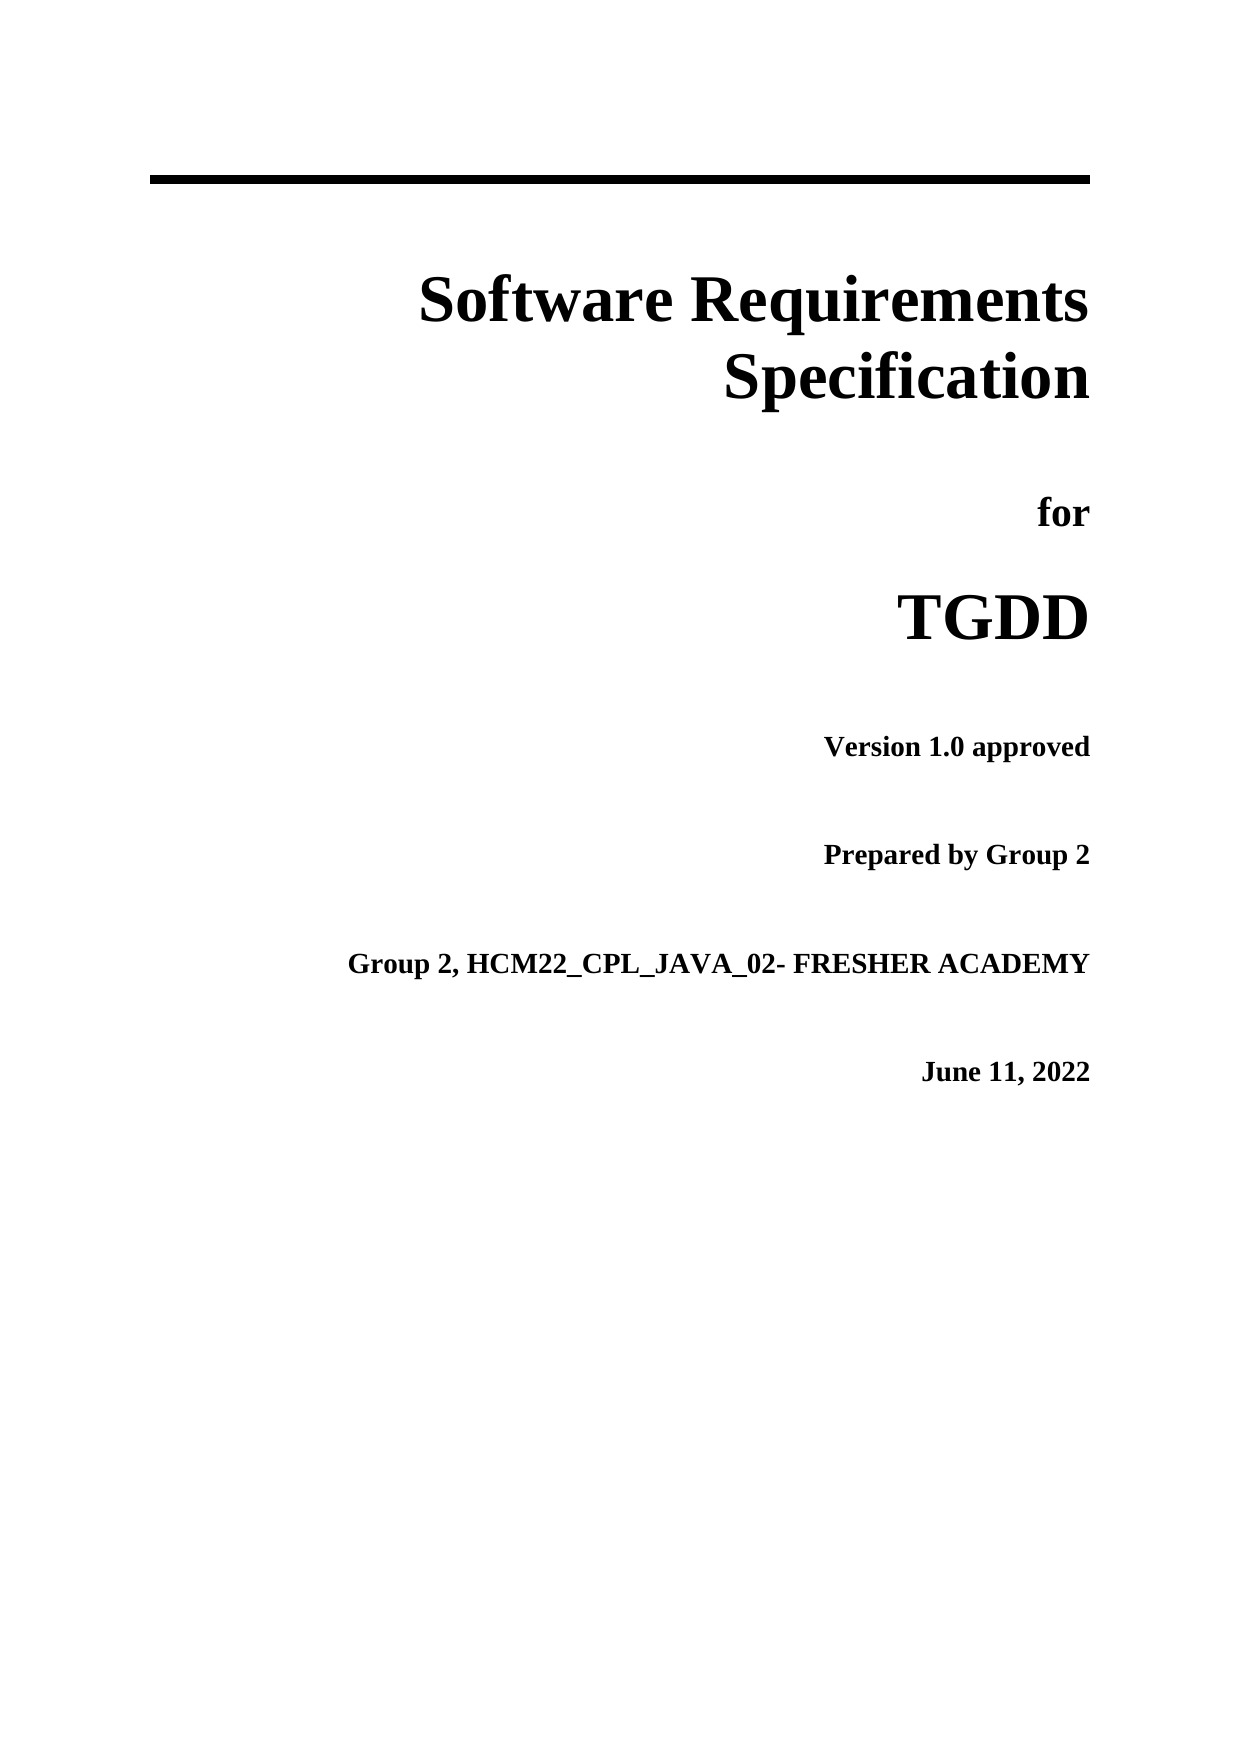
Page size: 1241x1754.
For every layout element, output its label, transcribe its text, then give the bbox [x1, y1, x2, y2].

title TGDD [150, 577, 1090, 654]
text Group 2, HCM22_CPL_JAVA_02- FRESHER ACADEMY [150, 946, 1090, 979]
text Prepared by Group 2 [150, 837, 1090, 871]
title for [150, 488, 1090, 536]
text Version 1.0 approved [150, 729, 1090, 762]
title Software Requirements Specification [150, 259, 1090, 413]
text June 11, 2022 [150, 1054, 1090, 1088]
